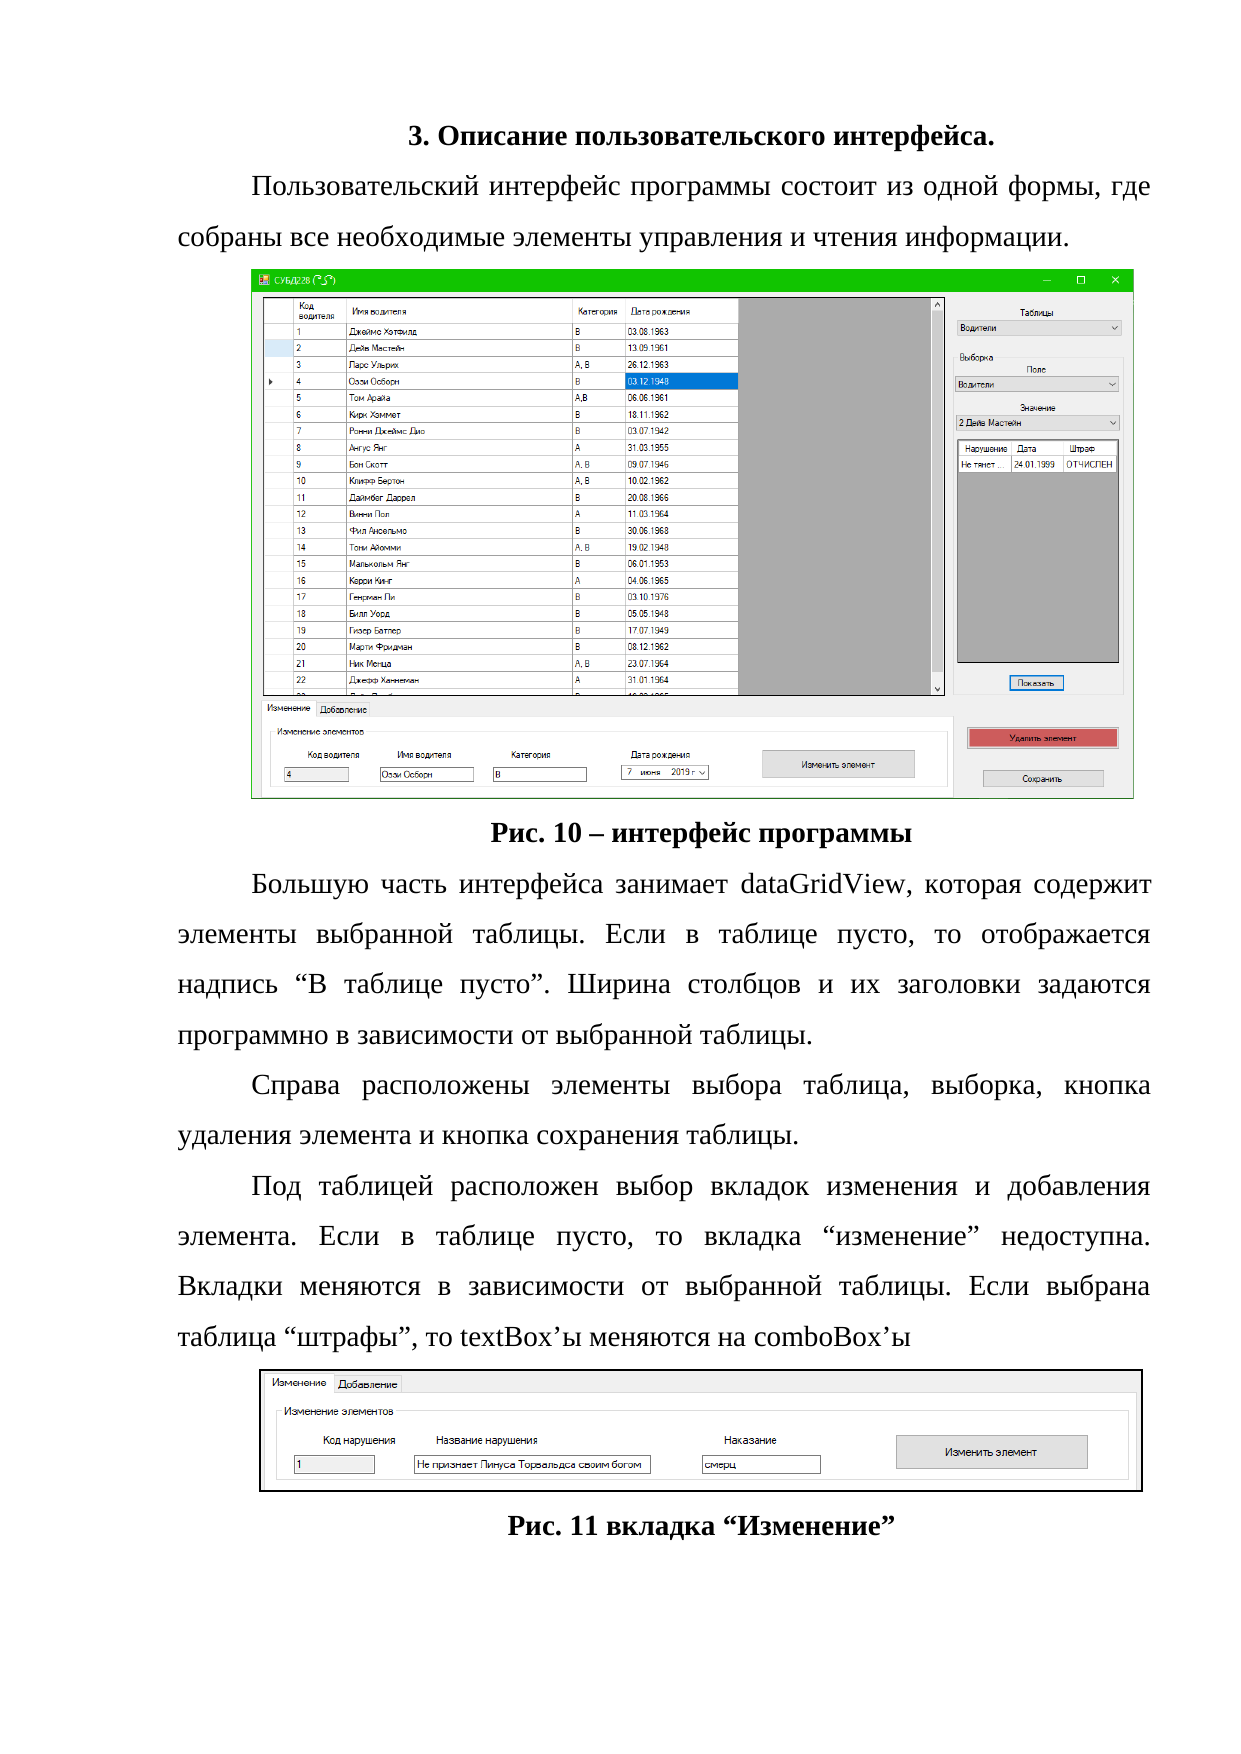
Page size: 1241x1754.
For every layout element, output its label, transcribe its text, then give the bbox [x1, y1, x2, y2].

text Рис. 10 – интерфейс программы [177, 816, 1152, 849]
picture [261, 1371, 1141, 1490]
text 3. Описание пользовательского интерфейса. [177, 118, 1152, 152]
text Справа расположены элементы выбора таблица, выборка, кнопка удаления элемента и кнопка сохранения таблицы. [177, 1067, 1152, 1151]
text Рис. 11 вкладка “Изменение” [177, 1508, 1152, 1542]
picture [251, 269, 1134, 799]
text Под таблицей расположен выбор вкладок изменения и добавления элемента. Если в таблице пусто, то вкладка “изменение” недоступна. Вкладки меняются в зависимости от выбранной таблицы. Если выбрана таблица “штрафы”, то textBox’ы меняются на comboBox’ы [177, 1168, 1152, 1352]
text Большую часть интерфейса занимает dataGridView, которая содержит элементы выбранной таблицы. Если в таблице пусто, то отображается надпись “В таблице пусто”. Ширина столбцов и их заголовки задаются программно в зависимости от выбранной таблицы. [177, 866, 1152, 1050]
text Пользовательский интерфейс программы состоит из одной формы, где собраны все необходимые элементы управления и чтения информации. [177, 168, 1152, 252]
